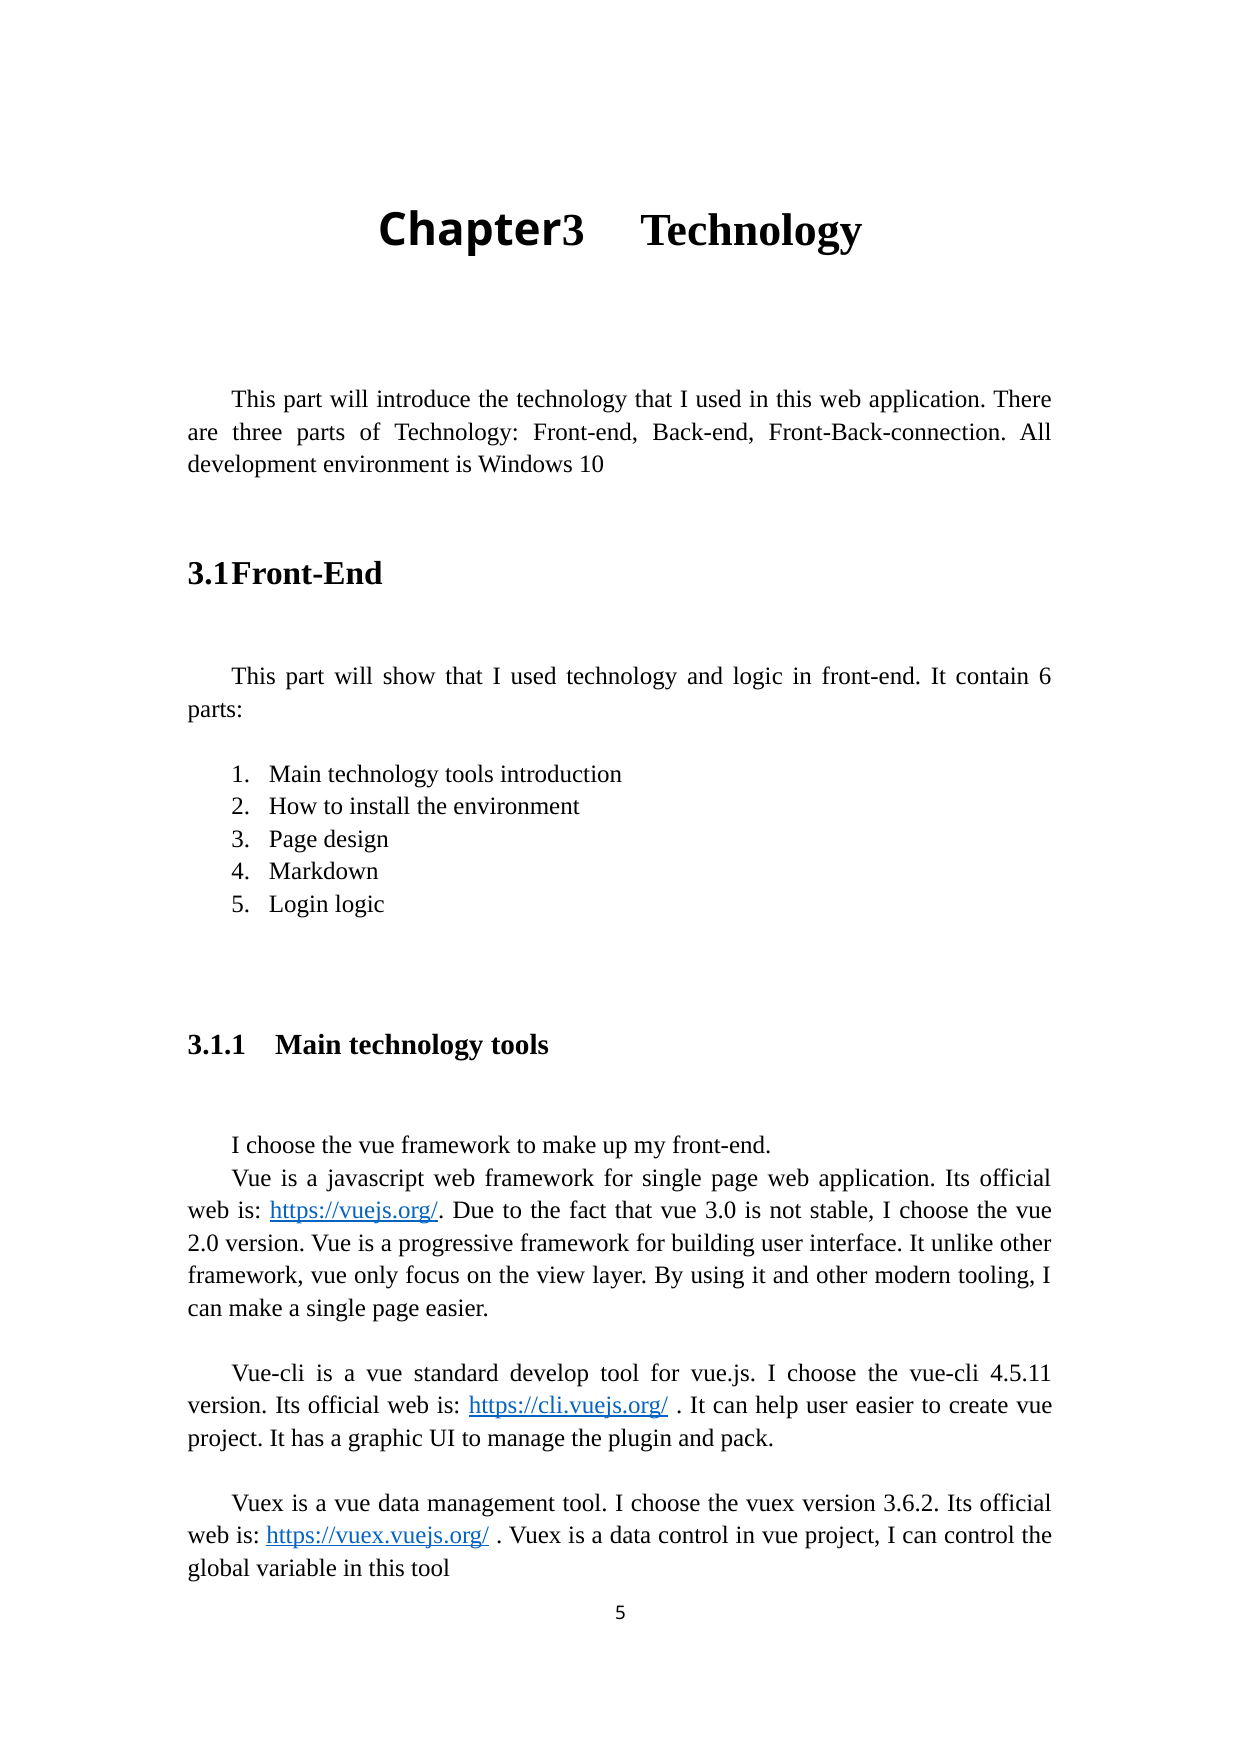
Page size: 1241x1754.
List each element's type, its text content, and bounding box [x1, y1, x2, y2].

subtitle 3.1.1 Main technology tools [187, 1012, 1053, 1077]
list Main technology tools introduction [231, 757, 1053, 789]
subtitle 3.1 Front-End [187, 539, 1053, 604]
list Page design [231, 822, 1053, 854]
list How to install the environment [231, 789, 1053, 822]
subtitle Chapter3 Technology [187, 195, 1053, 260]
text I choose the vue framework to make up my front-end. [187, 1128, 1053, 1161]
list Markdown [231, 854, 1053, 887]
text Vuex is a vue data management tool. I choose the vuex version 3.6.2. Its official web is: https://vuex.vuejs.org/ . Vuex is a data control in vue project, I can control the global variable in this tool [187, 1486, 1053, 1583]
text Vue-cli is a vue standard develop tool for vue.js. I choose the vue-cli 4.5.11 version. Its official web is: https://cli.vuejs.org/ . It can help user easier to create vue project. It has a graphic UI to manage the plugin and pack. [187, 1356, 1053, 1453]
list Login logic [231, 887, 1053, 919]
text Vue is a javascript web framework for single page web application. Its official web is: https://vuejs.org/. Due to the fact that vue 3.0 is not stable, I choose the vue 2.0 version. Vue is a progressive framework for building user interface. It unlike other framework, vue only focus on the view layer. By using it and other modern tooling, I can make a single page easier. [187, 1161, 1053, 1323]
text This part will show that I used technology and logic in front-end. It contain 6 parts: [187, 659, 1053, 724]
text This part will introduce the technology that I used in this web application. There are three parts of Technology: Front-end, Back-end, Front-Back-connection. All development environment is Windows 10 [187, 382, 1053, 480]
